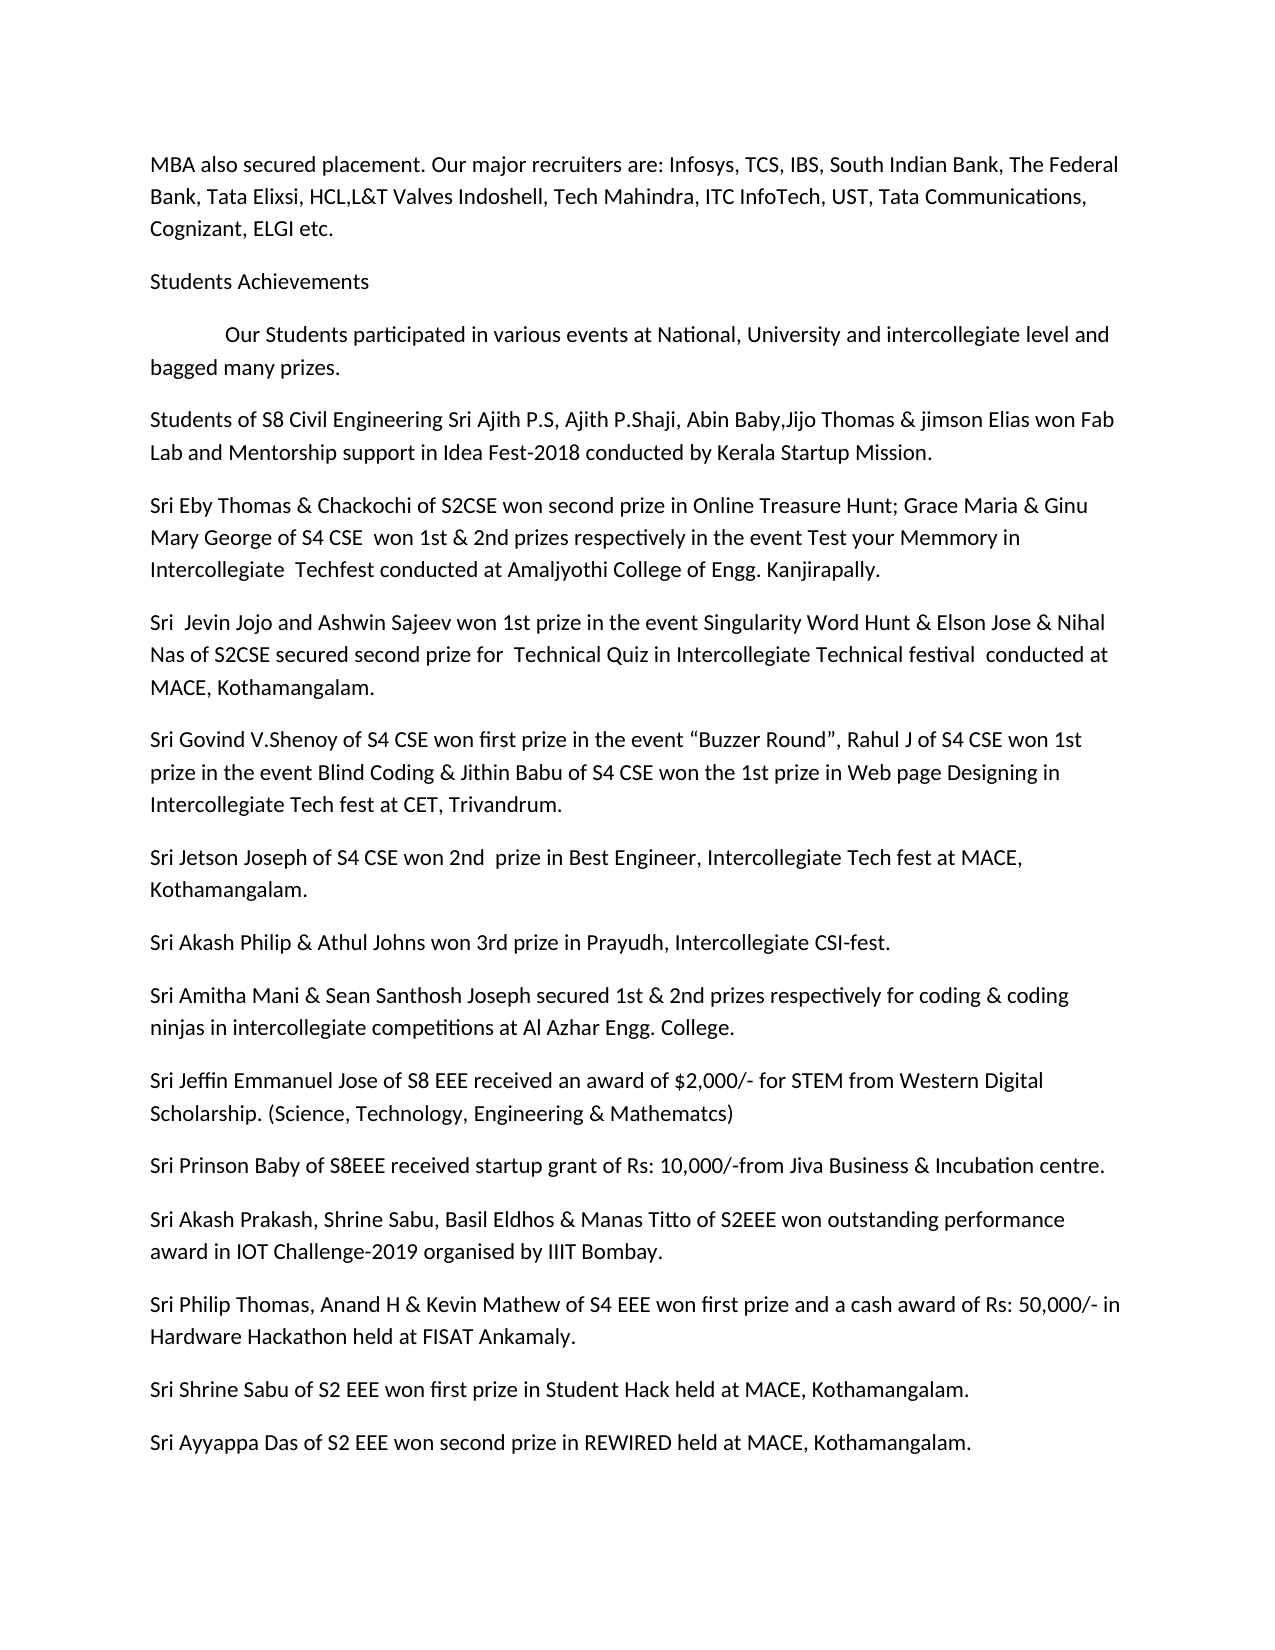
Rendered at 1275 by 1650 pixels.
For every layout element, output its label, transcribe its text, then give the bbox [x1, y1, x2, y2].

text Sri Akash Prakash, Shrine Sabu, Basil Eldhos & Manas Titto of S2EEE won outstanding performance award in IOT Challenge-2019 organised by IIIT Bombay. [150, 1205, 1125, 1265]
text Sri Philip Thomas, Anand H & Kevin Mathew of S4 EEE won first prize and a cash award of Rs: 50,000/- in Hardware Hackathon held at FISAT Ankamaly. [150, 1290, 1125, 1350]
text Sri Eby Thomas & Chackochi of S2CSE won second prize in Online Treasure Hunt; Grace Maria & Ginu Mary George of S4 CSE won 1st & 2nd prizes respectively in the event Test your Memmory in Intercollegiate Techfest conducted at Amaljyothi College of Engg. Kanjirapally. [150, 491, 1125, 583]
text Sri Jetson Joseph of S4 CSE won 2nd prize in Best Engineer, Intercollegiate Tech fest at MACE, Kothamangalam. [150, 843, 1125, 903]
text Sri Govind V.Shenoy of S4 CSE won first prize in the event “Buzzer Round”, Rahul J of S4 CSE won 1st prize in the event Blind Coding & Jithin Babu of S4 CSE won the 1st prize in Web page Designing in Intercollegiate Tech fest at CET, Trivandrum. [150, 726, 1125, 818]
text Sri Prinson Baby of S8EEE received startup grant of Rs: 10,000/-from Jiva Business & Incubation centre. [150, 1152, 1125, 1180]
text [150, 150, 1125, 242]
text Sri Ayyappa Das of S2 EEE won second prize in REWIRED held at MACE, Kothamangalam. [150, 1428, 1125, 1456]
text Sri Amitha Mani & Sean Santhosh Joseph secured 1st & 2nd prizes respectively for coding & coding ninjas in intercollegiate competitions at Al Azhar Engg. College. [150, 981, 1125, 1041]
text Students Achievements [150, 267, 1125, 295]
text Students of S8 Civil Engineering Sri Ajith P.S, Ajith P.Shaji, Abin Baby,Jijo Thomas & jimson Elias won Fab Lab and Mentorship support in Idea Fest-2018 conducted by Kerala Startup Mission. [150, 406, 1125, 466]
text Sri Akash Philip & Athul Johns won 3rd prize in Prayudh, Intercollegiate CSI-fest. [150, 928, 1125, 956]
text Sri Jeffin Emmanuel Jose of S8 EEE received an award of $2,000/- for STEM from Western Digital Scholarship. (Science, Technology, Engineering & Mathematcs) [150, 1066, 1125, 1127]
text Sri Shrine Sabu of S2 EEE won first prize in Student Hack held at MACE, Kothamangalam. [150, 1375, 1125, 1403]
text Sri Jevin Jojo and Ashwin Sajeev won 1st prize in the event Singularity Word Hunt & Elson Jose & Nihal Nas of S2CSE secured second prize for Technical Quiz in Intercollegiate Technical festival conducted at MACE, Kothamangalam. [150, 608, 1125, 701]
text Our Students participated in various events at National, University and intercollegiate level and bagged many prizes. [150, 320, 1125, 381]
